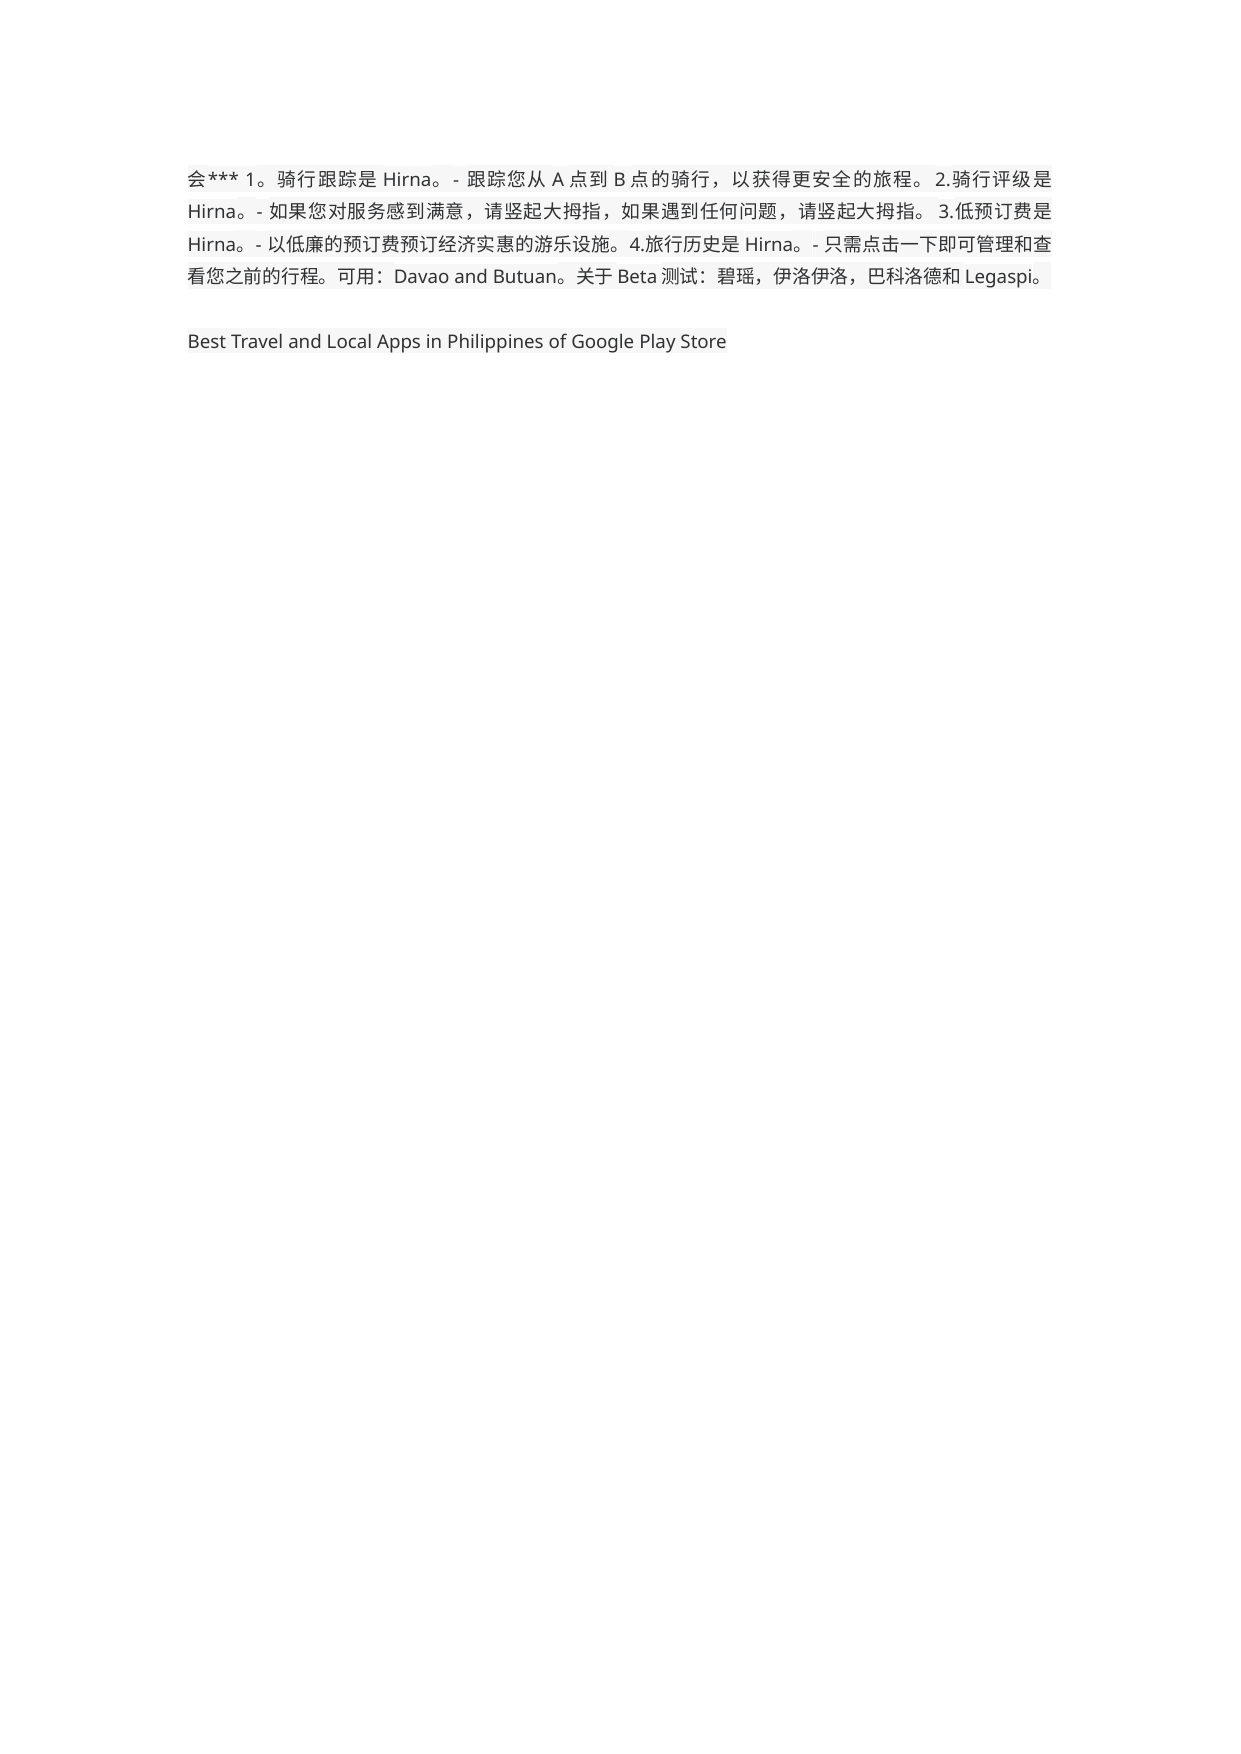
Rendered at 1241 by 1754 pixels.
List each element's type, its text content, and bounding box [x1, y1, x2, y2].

text Best Travel and Local Apps in Philippines of Google Play Store [187, 324, 1053, 357]
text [187, 162, 1053, 292]
